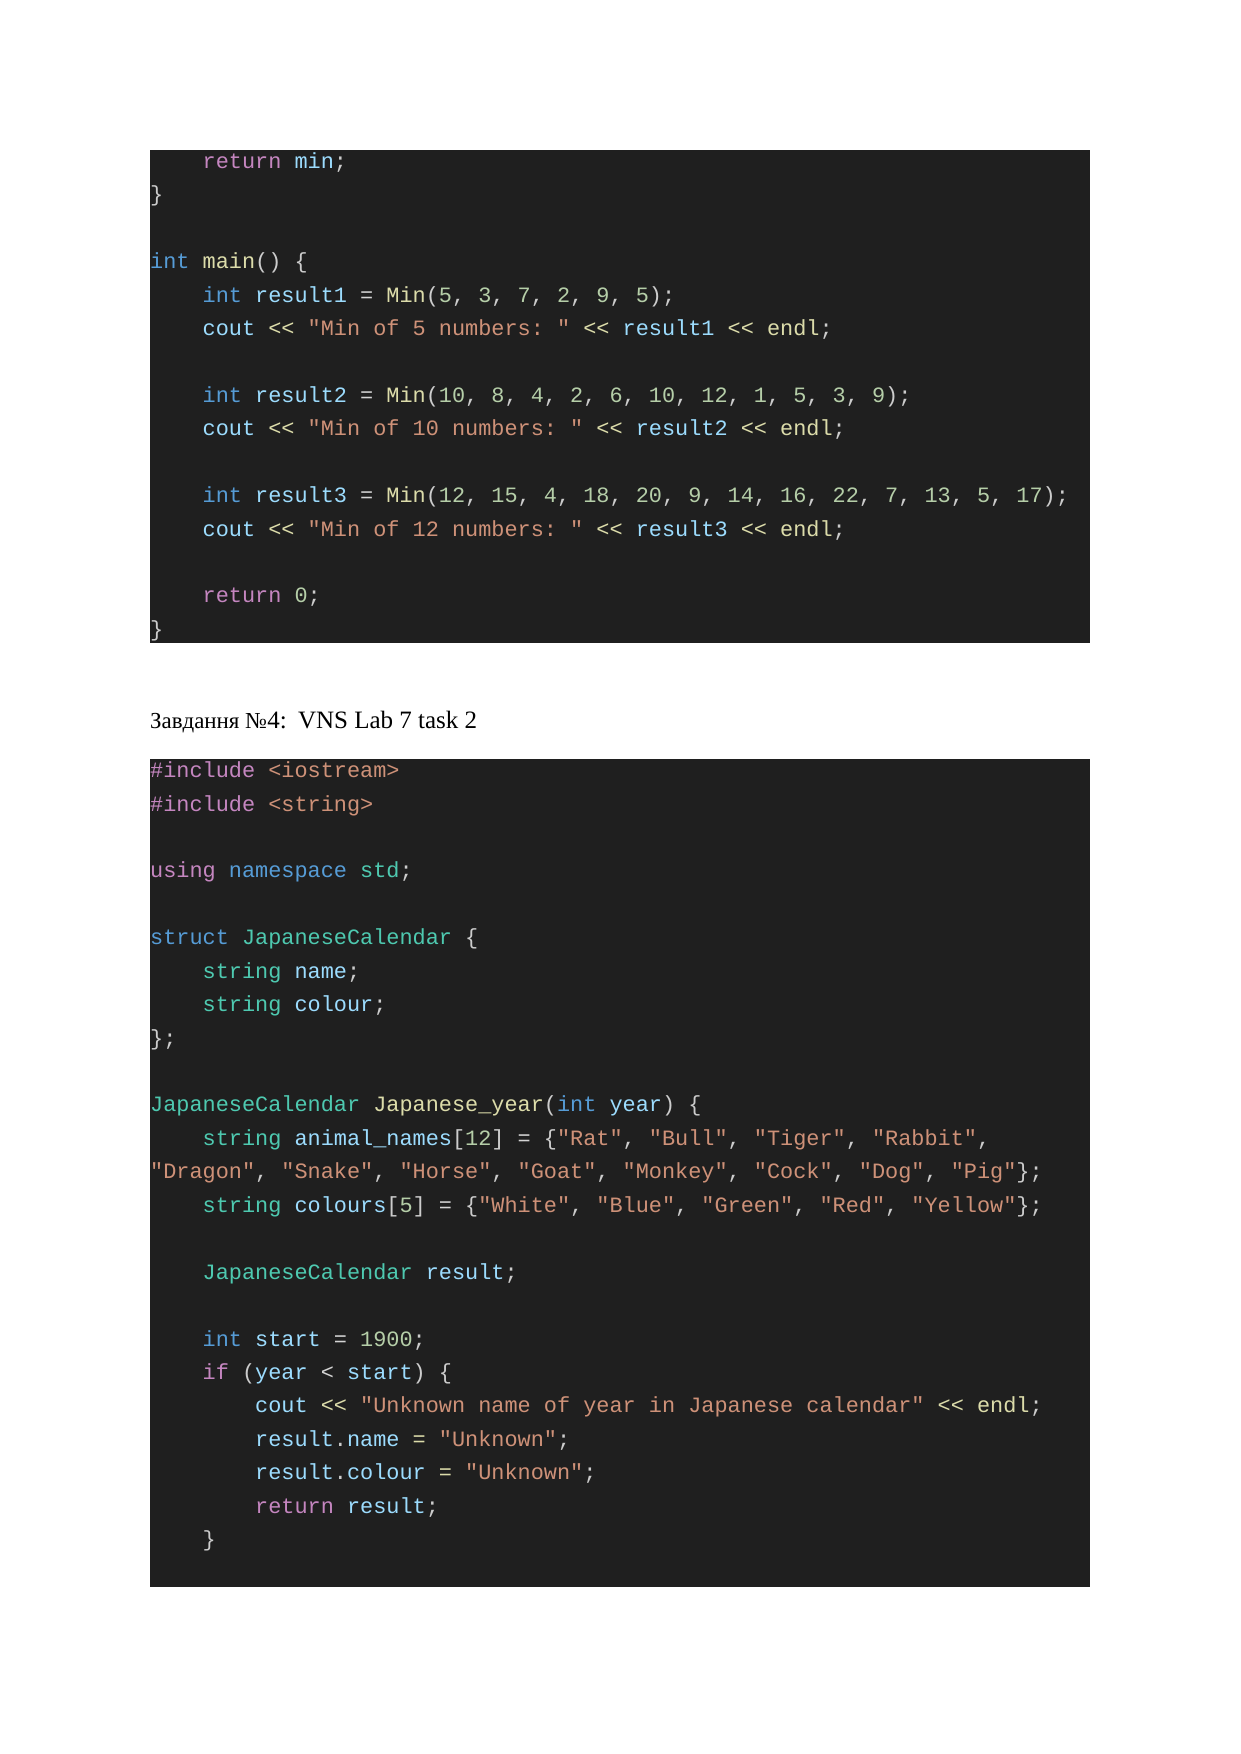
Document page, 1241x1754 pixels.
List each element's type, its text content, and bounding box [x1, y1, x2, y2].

text int result3 = Min(12, 15, 4, 18, 20, 9, 14, 16, 22, 7, 13, 5, 17); [150, 484, 1090, 509]
text } [150, 618, 1090, 643]
text return min; [150, 150, 1090, 175]
text result.name = "Unknown"; [150, 1428, 1090, 1453]
text } [150, 183, 1090, 208]
text string colours[5] = {"White", "Blue", "Green", "Red", "Yellow"}; [150, 1194, 1090, 1219]
text } [150, 1528, 1090, 1553]
text struct JapaneseCalendar { [150, 926, 1090, 951]
text int result2 = Min(10, 8, 4, 2, 6, 10, 12, 1, 5, 3, 9); [150, 384, 1090, 409]
text #include <iostream> [150, 759, 1090, 784]
text using namespace std; [150, 859, 1090, 884]
text if (year < start) { [150, 1361, 1090, 1386]
text string animal_names[12] = {"Rat", "Bull", "Tiger", "Rabbit", "Dragon", "Snake", "Horse", "Goat", "Monkey", "Cock", "Dog", "Pig"}; [150, 1127, 1090, 1185]
text #include <string> [150, 793, 1090, 817]
text return result; [150, 1495, 1090, 1520]
text cout << "Unknown name of year in Japanese calendar" << endl; [150, 1394, 1090, 1419]
text string colour; [150, 993, 1090, 1018]
text }; [150, 1027, 1090, 1052]
text string name; [150, 960, 1090, 985]
text cout << "Min of 12 numbers: " << result3 << endl; [150, 518, 1090, 543]
text int main() { [150, 250, 1090, 275]
text cout << "Min of 5 numbers: " << result1 << endl; [150, 317, 1090, 342]
text JapaneseCalendar Japanese_year(int year) { [150, 1094, 1090, 1118]
text JapaneseCalendar result; [150, 1261, 1090, 1286]
text int result1 = Min(5, 3, 7, 2, 9, 5); [150, 284, 1090, 308]
text Завдання №4: VNS Lab 7 task 2 [150, 705, 1090, 734]
text cout << "Min of 10 numbers: " << result2 << endl; [150, 417, 1090, 442]
text result.colour = "Unknown"; [150, 1461, 1090, 1486]
text int start = 1900; [150, 1328, 1090, 1352]
text return 0; [150, 585, 1090, 609]
